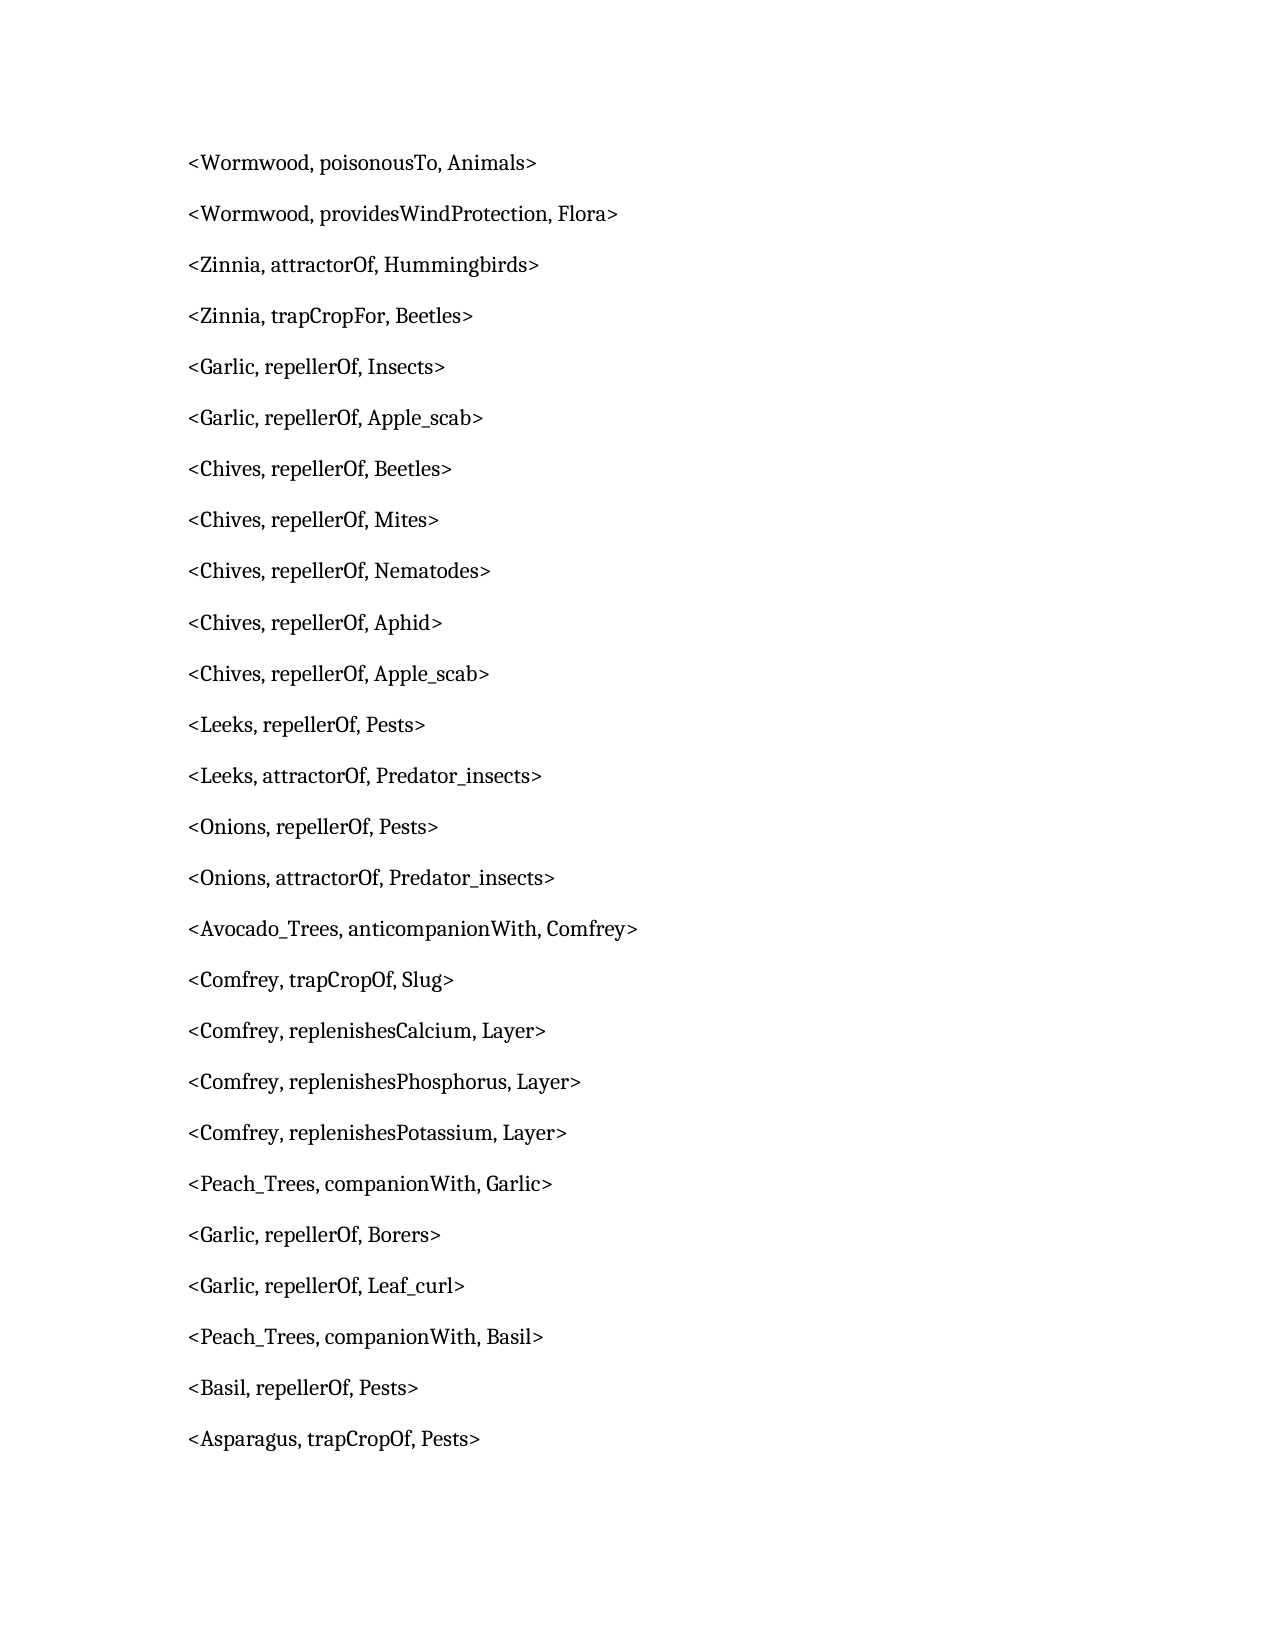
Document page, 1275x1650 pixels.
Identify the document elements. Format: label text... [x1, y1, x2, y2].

text <Wormwood, providesWindProtection, Flora> [187, 201, 1087, 227]
text <Leeks, repellerOf, Pests> [187, 711, 1087, 738]
text <Garlic, repellerOf, Leaf_curl> [187, 1273, 1087, 1299]
text <Avocado_Trees, anticompanionWith, Comfrey> [187, 916, 1087, 942]
text <Chives, repellerOf, Aphid> [187, 609, 1087, 636]
text <Comfrey, trapCropOf, Slug> [187, 967, 1087, 993]
text <Basil, repellerOf, Pests> [187, 1375, 1087, 1401]
text <Onions, attractorOf, Predator_insects> [187, 864, 1087, 891]
text <Chives, repellerOf, Beetles> [187, 456, 1087, 483]
text <Garlic, repellerOf, Borers> [187, 1222, 1087, 1248]
text <Zinnia, attractorOf, Hummingbirds> [187, 252, 1087, 278]
text <Garlic, repellerOf, Apple_scab> [187, 405, 1087, 432]
text <Peach_Trees, companionWith, Basil> [187, 1324, 1087, 1350]
text <Chives, repellerOf, Nematodes> [187, 558, 1087, 585]
text <Garlic, repellerOf, Insects> [187, 354, 1087, 381]
text <Leeks, attractorOf, Predator_insects> [187, 762, 1087, 789]
text <Wormwood, poisonousTo, Animals> [187, 150, 1087, 176]
text <Zinnia, trapCropFor, Beetles> [187, 303, 1087, 329]
text <Asparagus, trapCropOf, Pests> [187, 1426, 1087, 1452]
text <Chives, repellerOf, Mites> [187, 507, 1087, 534]
text <Peach_Trees, companionWith, Garlic> [187, 1171, 1087, 1197]
text <Chives, repellerOf, Apple_scab> [187, 660, 1087, 687]
text <Onions, repellerOf, Pests> [187, 813, 1087, 840]
text <Comfrey, replenishesPotassium, Layer> [187, 1120, 1087, 1146]
text <Comfrey, replenishesCalcium, Layer> [187, 1018, 1087, 1044]
text <Comfrey, replenishesPhosphorus, Layer> [187, 1069, 1087, 1095]
